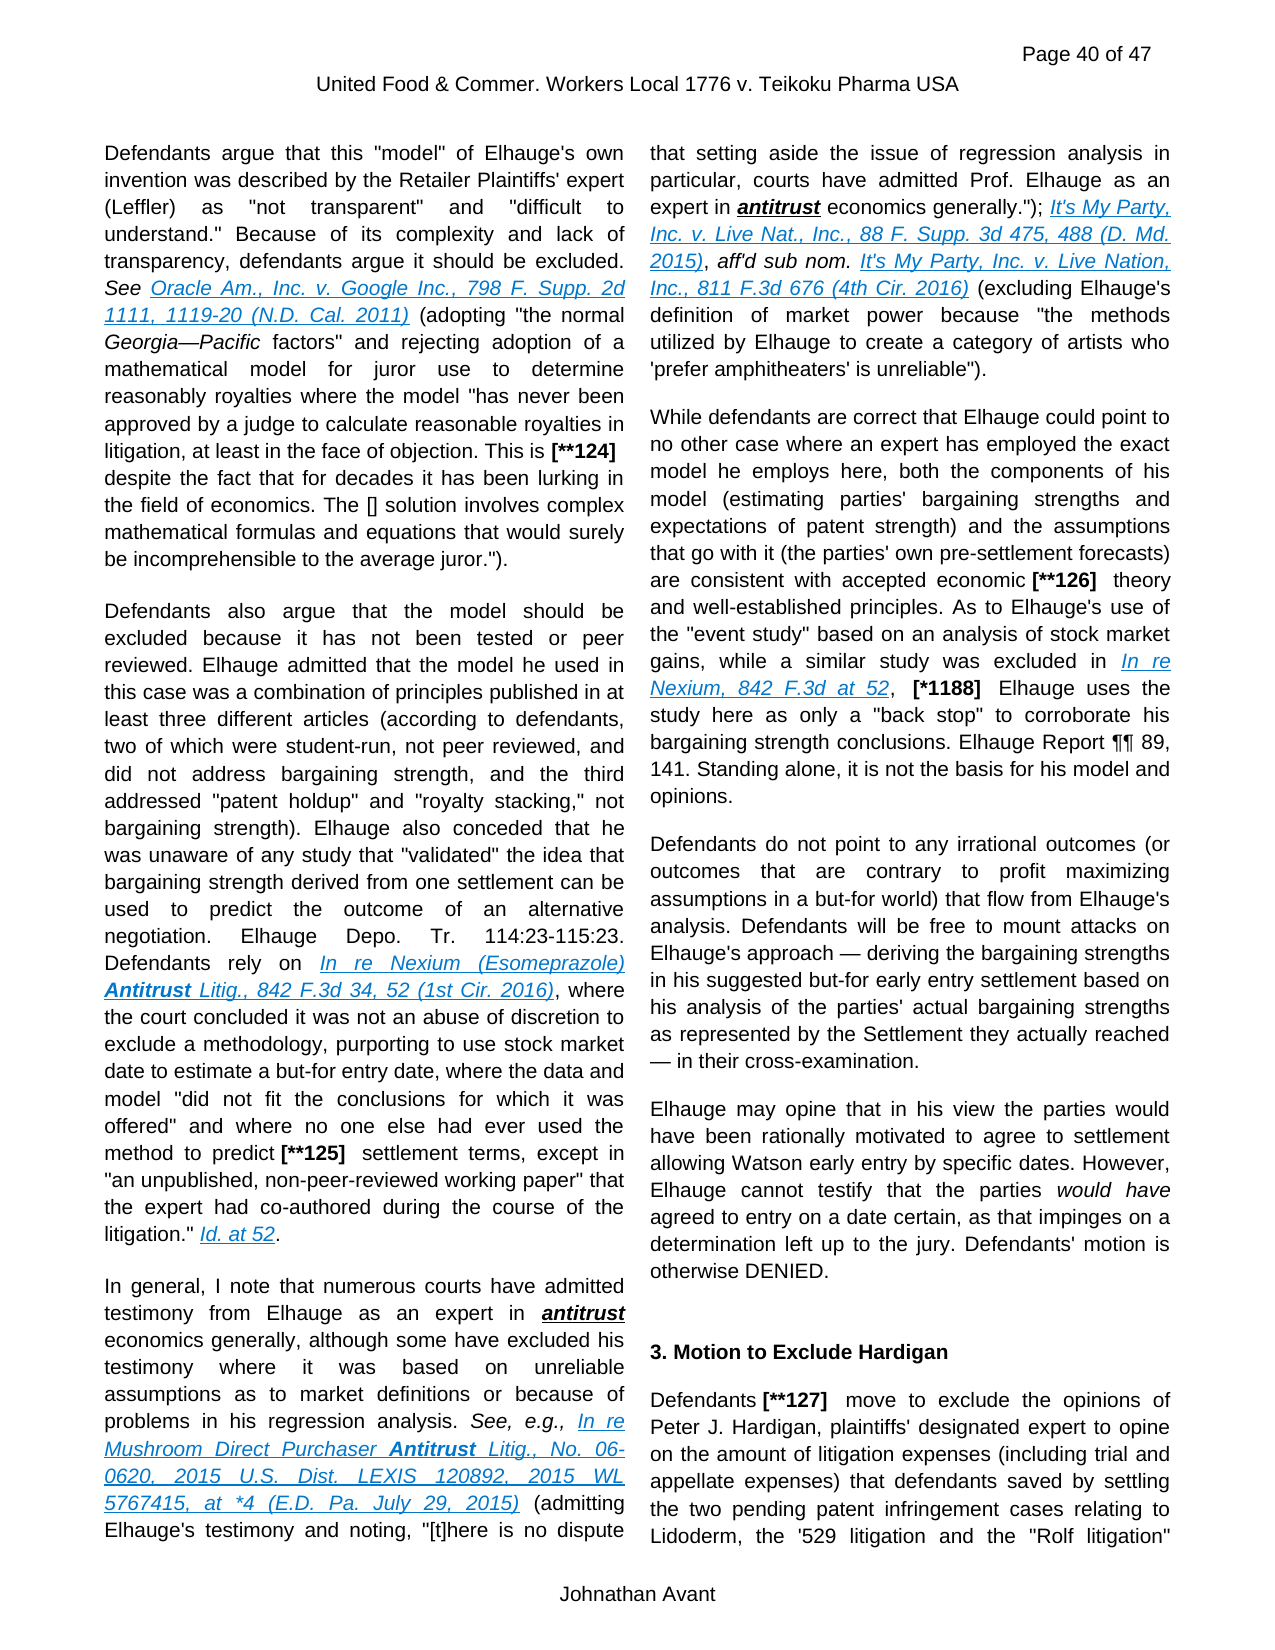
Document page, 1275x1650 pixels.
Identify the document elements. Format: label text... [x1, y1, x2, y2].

text Defendants also argue that the model should be excluded because it has not been tested or peer reviewed. Elhauge admitted that the model he used in this case was a combination of principles published in at least three different articles (according to defendants, two of which were student-run, not peer reviewed, and did not address bargaining strength, and the third addressed "patent holdup" and "royalty stacking," not bargaining strength). Elhauge also conceded that he was unaware of any study that "validated" the idea that bargaining strength derived from one settlement can be used to predict the outcome of an alternative negotiation. Elhauge Depo. Tr. 114:23-115:23. Defendants rely on In re Nexium (Esomeprazole) Antitrust Litig., 842 F.3d 34, 52 (1st Cir. 2016), where the court concluded it was not an abuse of discretion to exclude a methodology, purporting to use stock market date to estimate a but-for entry date, where the data and model "did not fit the conclusions for which it was offered" and where no one else had ever used the method to predict [**125] settlement terms, except in "an unpublished, non-peer-reviewed working paper" that the expert had co-authored during the course of the litigation." Id. at 52. [104, 596, 625, 1246]
text While defendants are correct that Elhauge could point to no other case where an expert has employed the exact model he employs here, both the components of his model (estimating parties' bargaining strengths and expectations of patent strength) and the assumptions that go with it (the parties' own pre-settlement forecasts) are consistent with accepted economic [**126] theory and well-established principles. As to Elhauge's use of the "event study" based on an analysis of stock market gains, while a similar study was excluded in In re Nexium, 842 F.3d at 52, [*1188] Elhauge uses the study here as only a "back stop" to corroborate his bargaining strength conclusions. Elhauge Report ¶¶ 89, 141. Standing alone, it is not the basis for his model and opinions. [650, 402, 1171, 808]
text Elhauge may opine that in his view the parties would have been rationally motivated to agree to settlement allowing Watson early entry by specific dates. However, Elhauge cannot testify that the parties would have agreed to entry on a date certain, as that impinges on a determination left up to the jury. Defendants' motion is otherwise DENIED. [650, 1094, 1171, 1283]
text Defendants do not point to any irrational outcomes (or outcomes that are contrary to profit maximizing assumptions in a but-for world) that flow from Elhauge's analysis. Defendants will be free to mount attacks on Elhauge's approach — deriving the bargaining strengths in his suggested but-for early entry settlement based on his analysis of the parties' actual bargaining strengths as represented by the Settlement they actually reached — in their cross-examination. [650, 829, 1171, 1073]
text 3. Motion to Exclude Hardigan [650, 1308, 1171, 1364]
text Defendants argue that this "model" of Elhauge's own invention was described by the Retailer Plaintiffs' expert (Leffler) as "not transparent" and "difficult to understand." Because of its complexity and lack of transparency, defendants argue it should be excluded. See Oracle Am., Inc. v. Google Inc., 798 F. Supp. 2d 1111, 1119-20 (N.D. Cal. 2011) (adopting "the normal Georgia—Pacific factors" and rejecting adoption of a mathematical model for juror use to determine reasonably royalties where the model "has never been approved by a judge to calculate reasonable royalties in litigation, at least in the face of objection. This is [**124] despite the fact that for decades it has been lurking in the field of economics. The [] solution involves complex mathematical formulas and equations that would surely be incomprehensible to the average juror."). [104, 137, 625, 571]
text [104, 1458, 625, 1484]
text In general, I note that numerous courts have admitted testimony from Elhauge as an expert in antitrust economics generally, although some have excluded his testimony where it was based on unreliable assumptions as to market definitions or because of problems in his regression analysis. See, e.g., In re Mushroom Direct Purchaser Antitrust Litig., No. 06-0620, 2015 U.S. Dist. LEXIS 120892, 2015 WL 5767415, at *4 (E.D. Pa. July 29, 2015) (admitting Elhauge's testimony and noting, "[t]here is no dispute that setting aside the issue of regression analysis in particular, courts have admitted Prof. Elhauge as an expert in antitrust economics generally."); It's My Party, Inc. v. Live Nat., Inc., 88 F. Supp. 3d 475, 488 (D. Md. 2015), aff'd sub nom. It's My Party, Inc. v. Live Nation, Inc., 811 F.3d 676 (4th Cir. 2016) (excluding Elhauge's definition of market power because "the methods utilized by Elhauge to create a category of artists who 'prefer amphitheaters' is unreliable"). [650, 244, 1171, 381]
text In general, I note that numerous courts have admitted testimony from Elhauge as an expert in antitrust economics generally, although some have excluded his testimony where it was based on unreliable assumptions as to market definitions or because of problems in his regression analysis. See, e.g., In re Mushroom Direct Purchaser Antitrust Litig., No. 06-0620, 2015 U.S. Dist. LEXIS 120892, 2015 WL 5767415, at *4 (E.D. Pa. July 29, 2015) (admitting Elhauge's testimony and noting, "[t]here is no dispute that setting aside the issue of regression analysis in particular, courts have admitted Prof. Elhauge as an expert in antitrust economics generally."); It's My Party, Inc. v. Live Nat., Inc., 88 F. Supp. 3d 475, 488 (D. Md. 2015), aff'd sub nom. It's My Party, Inc. v. Live Nation, Inc., 811 F.3d 676 (4th Cir. 2016) (excluding Elhauge's definition of market power because "the methods utilized by Elhauge to create a category of artists who 'prefer amphitheaters' is unreliable"). [104, 1271, 625, 1457]
